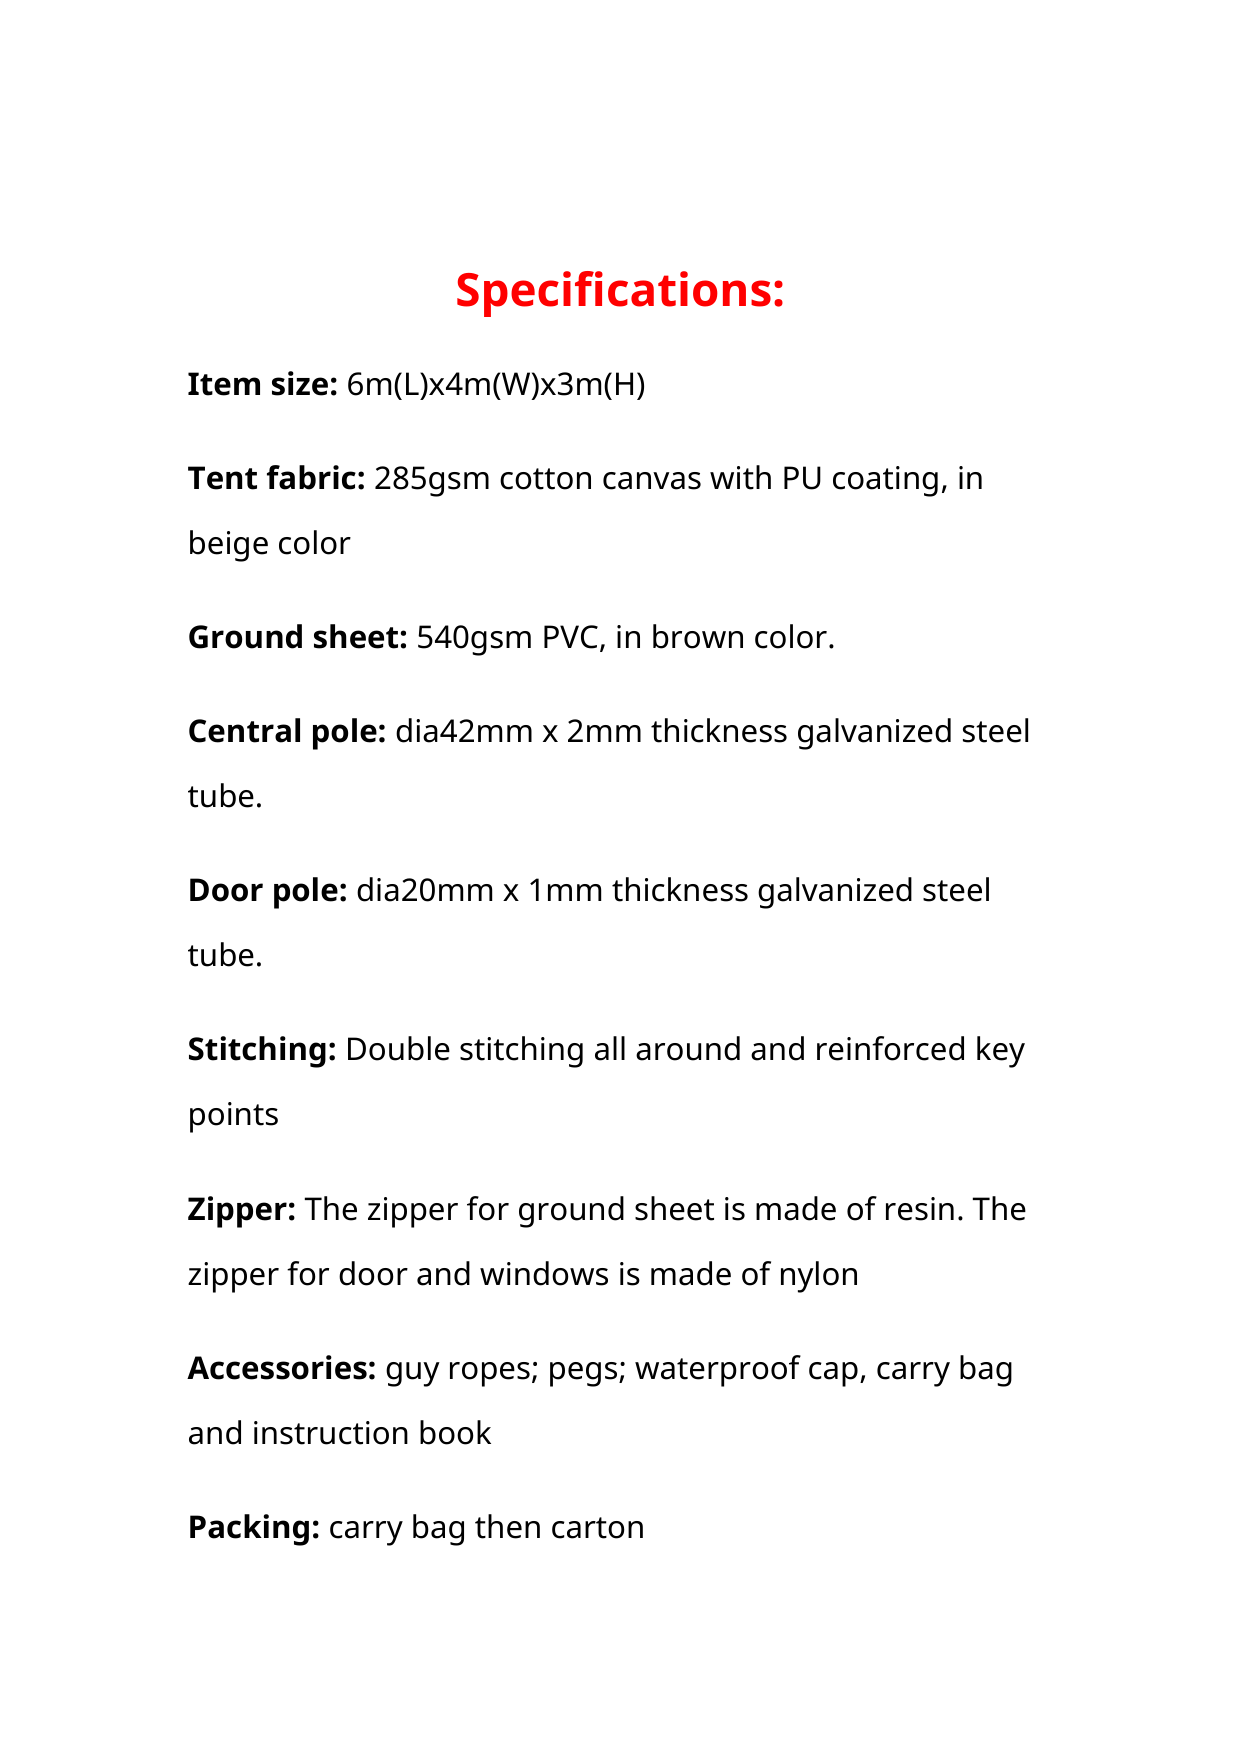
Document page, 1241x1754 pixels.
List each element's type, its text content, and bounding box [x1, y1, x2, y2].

text Tent fabric: 285gsm cotton canvas with PU coating, in beige color [187, 444, 1053, 574]
text Item size: 6m(L)x4m(W)x3m(H) [187, 350, 1053, 415]
text Accessories: guy ropes; pegs; waterproof cap, carry bag and instruction book [187, 1334, 1053, 1464]
text Specifications: [187, 256, 1053, 321]
text Door pole: dia20mm x 1mm thickness galvanized steel tube. [187, 857, 1053, 987]
text Packing: carry bag then carton [187, 1494, 1053, 1559]
text Stitching: Double stitching all around and reinforced key points [187, 1016, 1053, 1146]
text Zipper: The zipper for ground sheet is made of resin. The zipper for door and windows is made of nylon [187, 1175, 1053, 1305]
text Central pole: dia42mm x 2mm thickness galvanized steel tube. [187, 698, 1053, 828]
text Ground sheet: 540gsm PVC, in brown color. [187, 604, 1053, 669]
